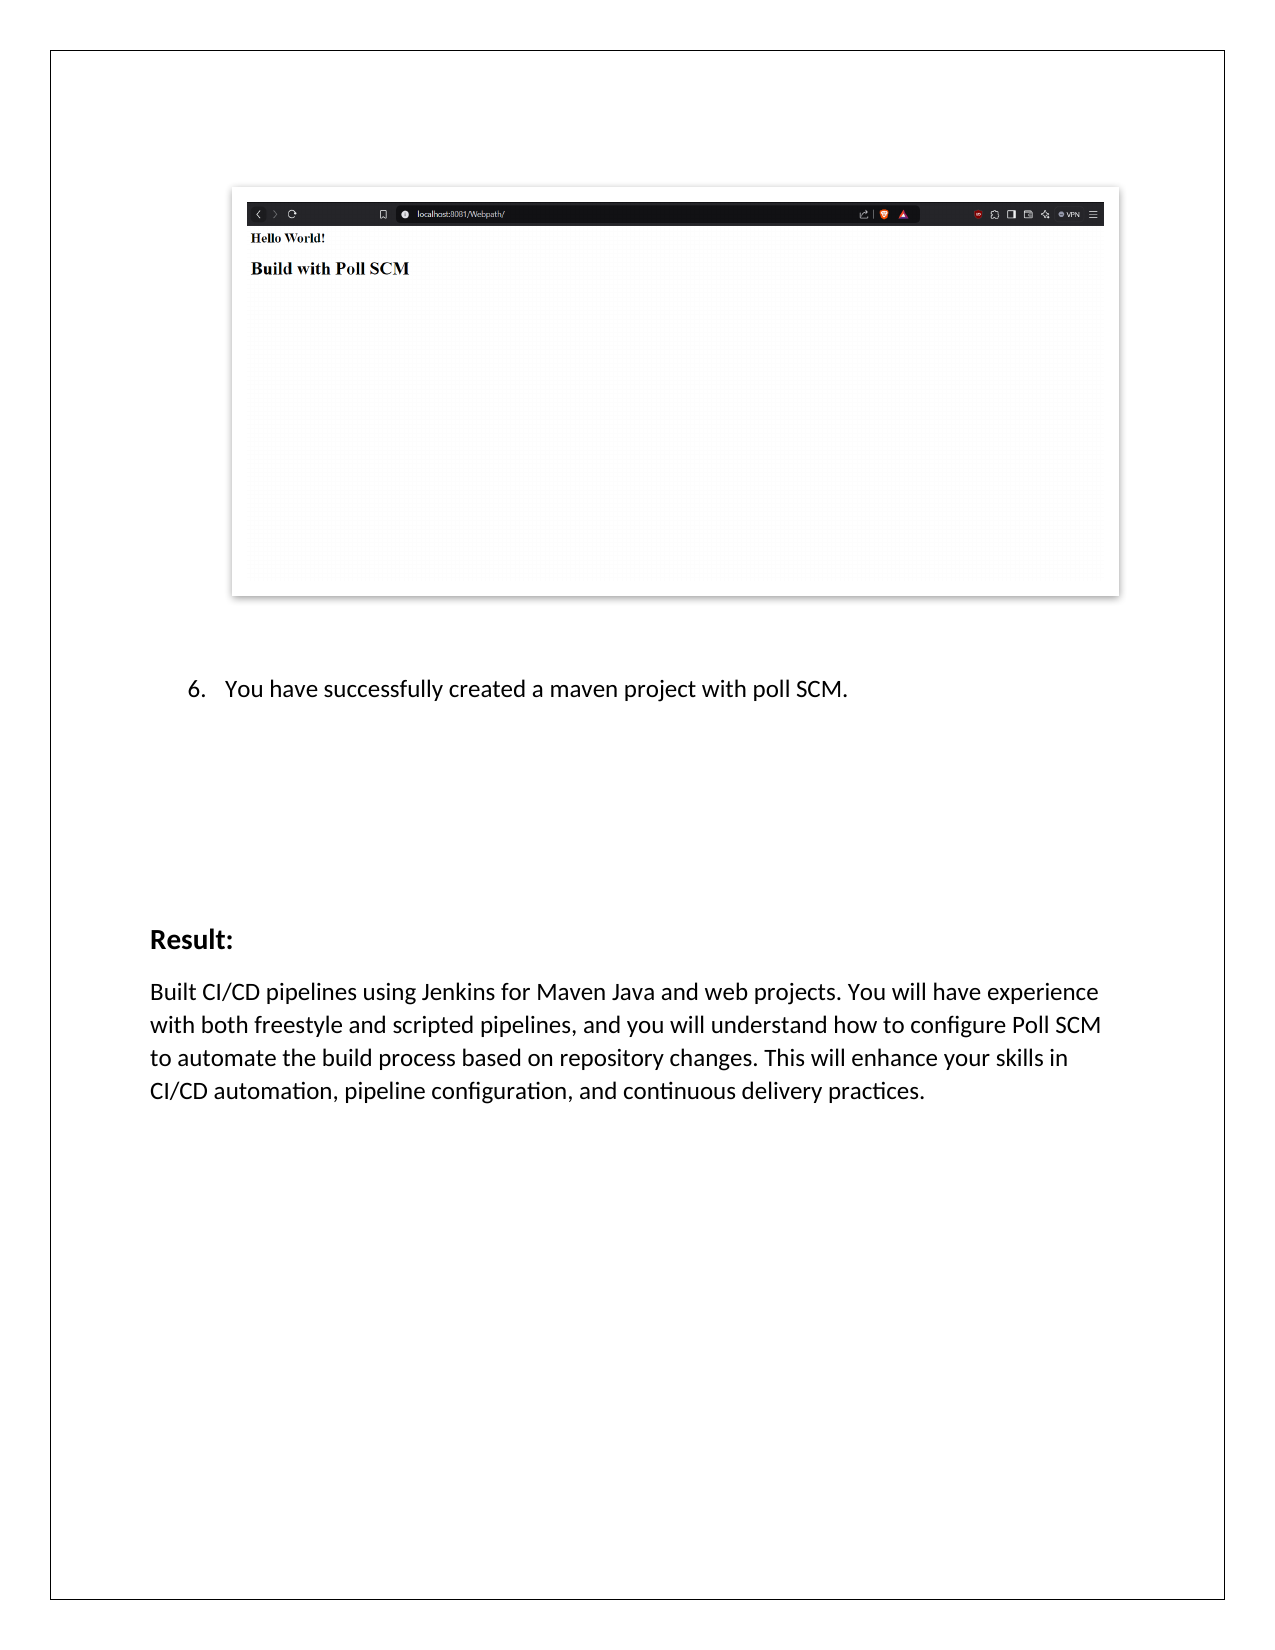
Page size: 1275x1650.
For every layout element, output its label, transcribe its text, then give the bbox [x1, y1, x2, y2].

picture [247, 202, 1104, 581]
text Built CI/CD pipelines using Jenkins for Maven Java and web projects. You will have experience with both freestyle and scripted pipelines, and you will understand how to configure Poll SCM to automate the build process based on repository changes. This will enhance your skills in CI/CD automation, pipeline configuration, and continuous delivery practices. [150, 976, 1125, 1106]
list You have successfully created a maven project with poll SCM. [187, 673, 1125, 704]
text Result: [150, 921, 1125, 957]
